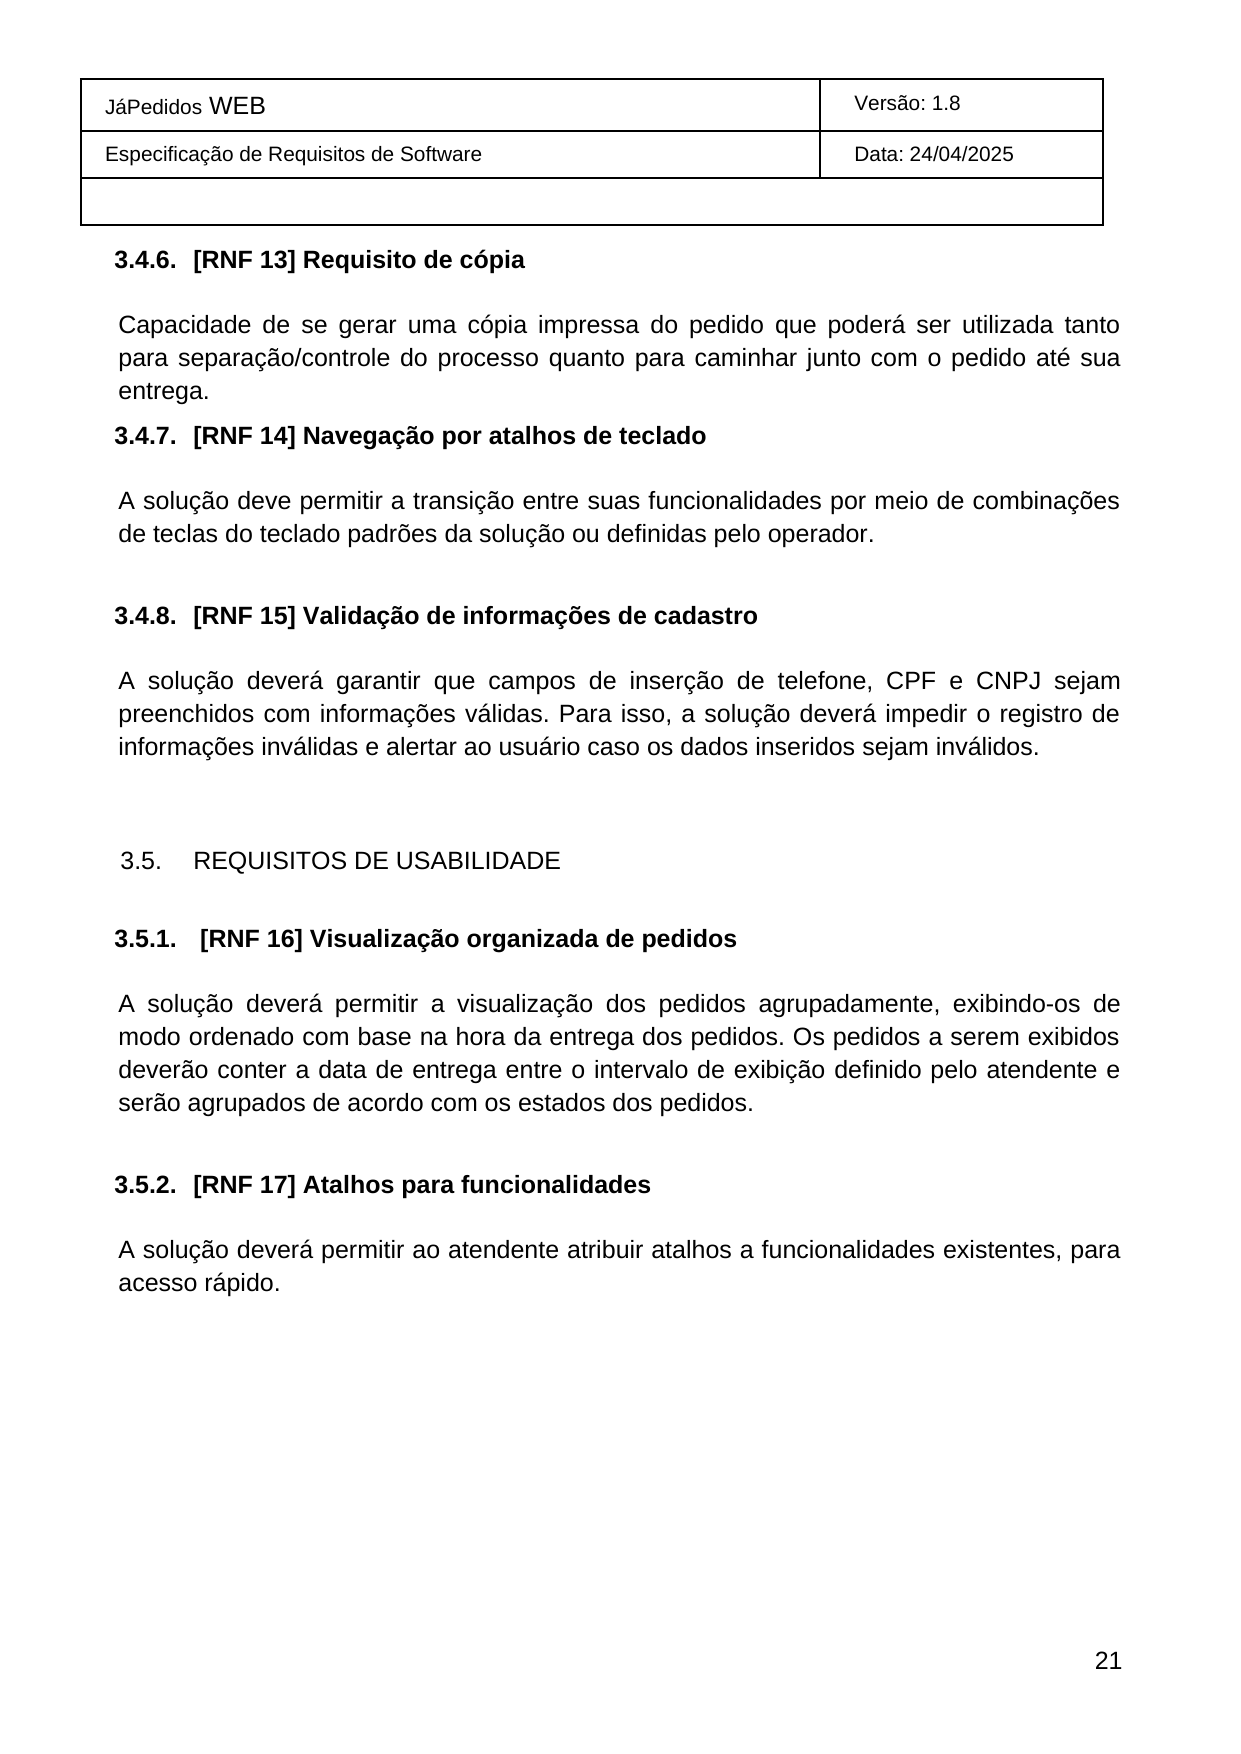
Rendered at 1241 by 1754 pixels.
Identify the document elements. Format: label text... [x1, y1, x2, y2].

subtitle [RNF 14] Navegação por atalhos de teclado [103, 421, 1122, 450]
subtitle [RNF 13] Requisito de cópia [103, 147, 1122, 274]
text A solução deve permitir a transição entre suas funcionalidades por meio de combinações de teclas do teclado padrões da solução ou definidas pelo operador. [118, 486, 1122, 548]
subtitle [RNF 17] Atalhos para funcionalidades [103, 1170, 1122, 1199]
subtitle [RNF 16] Visualização organizada de pedidos [103, 924, 1122, 953]
text Capacidade de se gerar uma cópia impressa do pedido que poderá ser utilizada tanto para separação/controle do processo quanto para caminhar junto com o pedido até sua entrega. [118, 310, 1122, 405]
subtitle [RNF 15] Validação de informações de cadastro [103, 601, 1122, 630]
subtitle REQUISITOS DE USABILIDADE [118, 846, 1122, 875]
text A solução deverá permitir a visualização dos pedidos agrupadamente, exibindo-os de modo ordenado com base na hora da entrega dos pedidos. Os pedidos a serem exibidos deverão conter a data de entrega entre o intervalo de exibição definido pelo atendente e serão agrupados de acordo com os estados dos pedidos. [118, 989, 1122, 1117]
text A solução deverá permitir ao atendente atribuir atalhos a funcionalidades existentes, para acesso rápido. [118, 1235, 1122, 1296]
text A solução deverá garantir que campos de inserção de telefone, CPF e CNPJ sejam preenchidos com informações válidas. Para isso, a solução deverá impedir o registro de informações inválidas e alertar ao usuário caso os dados inseridos sejam inválidos. [118, 666, 1122, 761]
